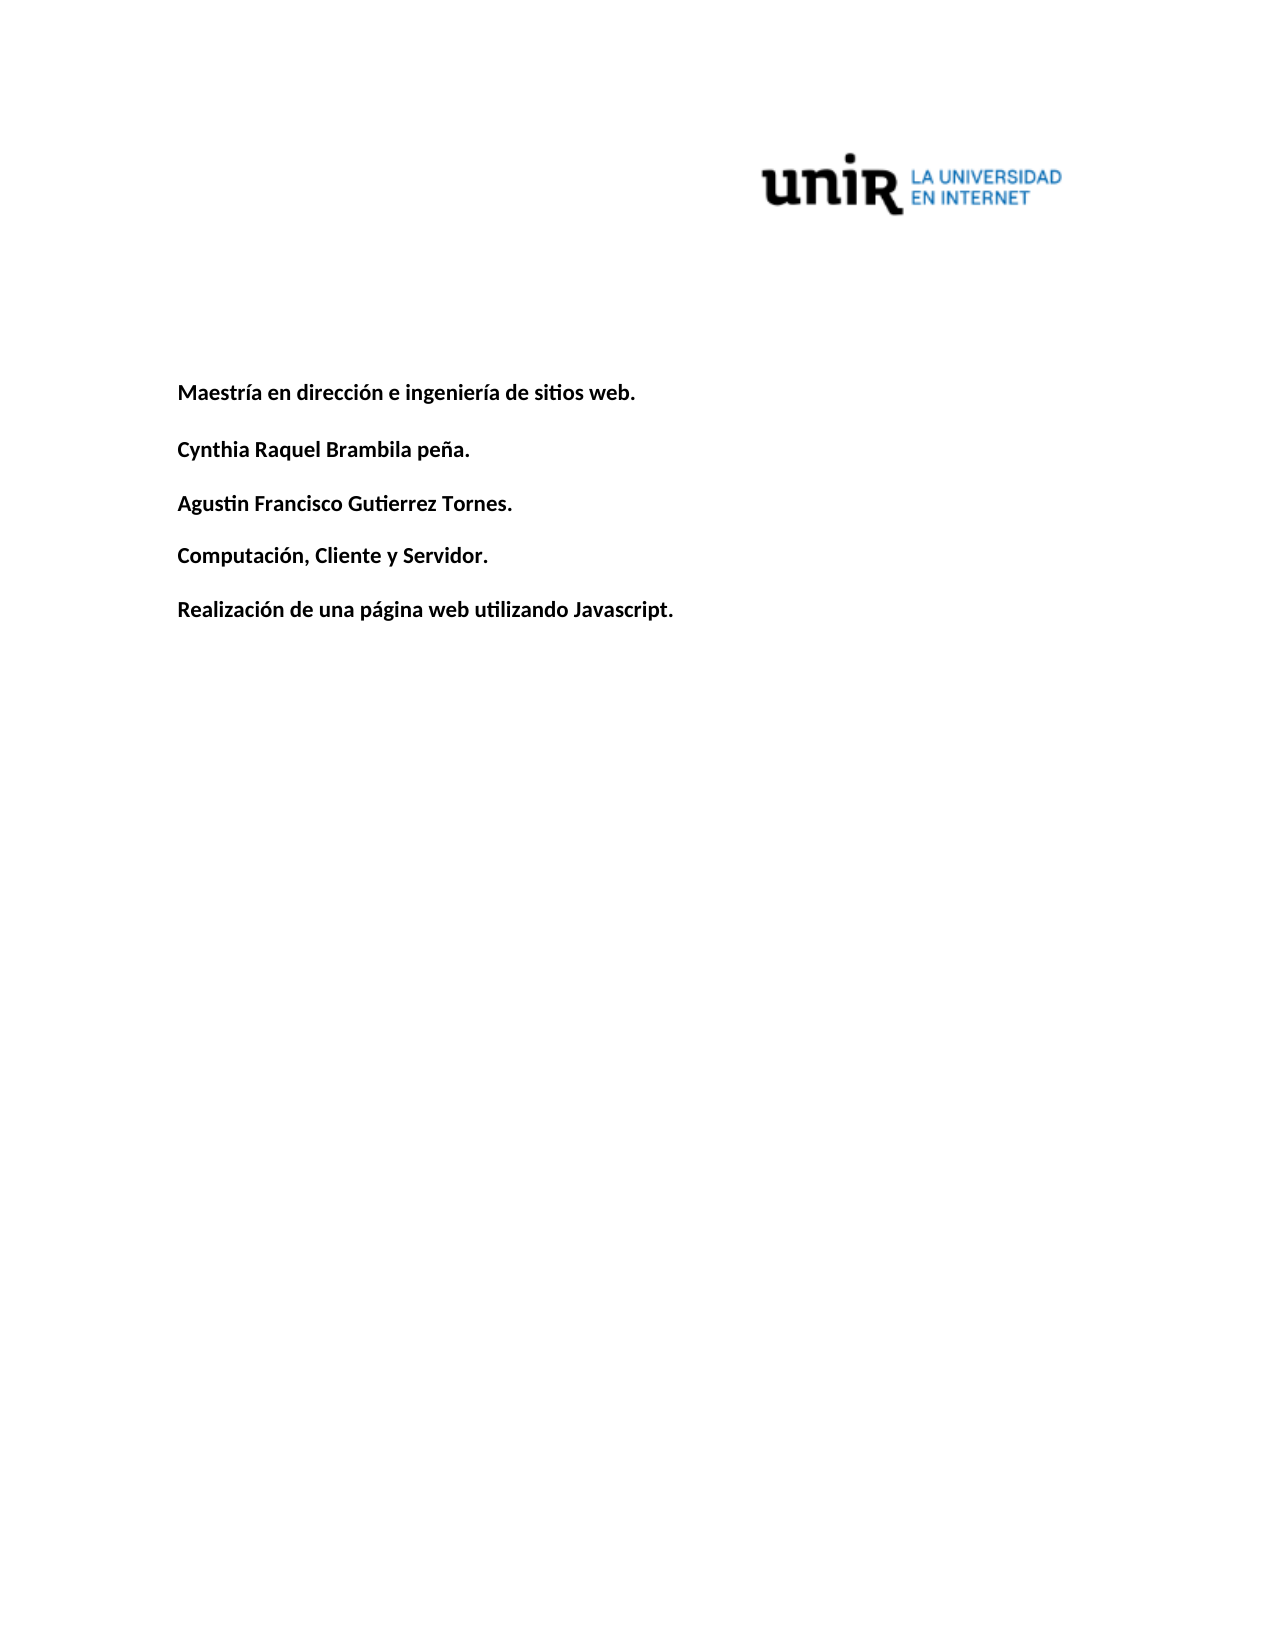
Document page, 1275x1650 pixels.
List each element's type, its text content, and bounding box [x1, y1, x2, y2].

text Maestría en dirección e ingeniería de sitios web. [177, 378, 1098, 406]
text Realización de una página web utilizando Javascript. [177, 595, 1098, 623]
picture [738, 147, 1098, 235]
text Cynthia Raquel Brambila peña. [177, 436, 1098, 464]
text Agustin Francisco Gutierrez Tornes. [177, 489, 1098, 517]
text Computación, Cliente y Servidor. [177, 542, 1098, 570]
